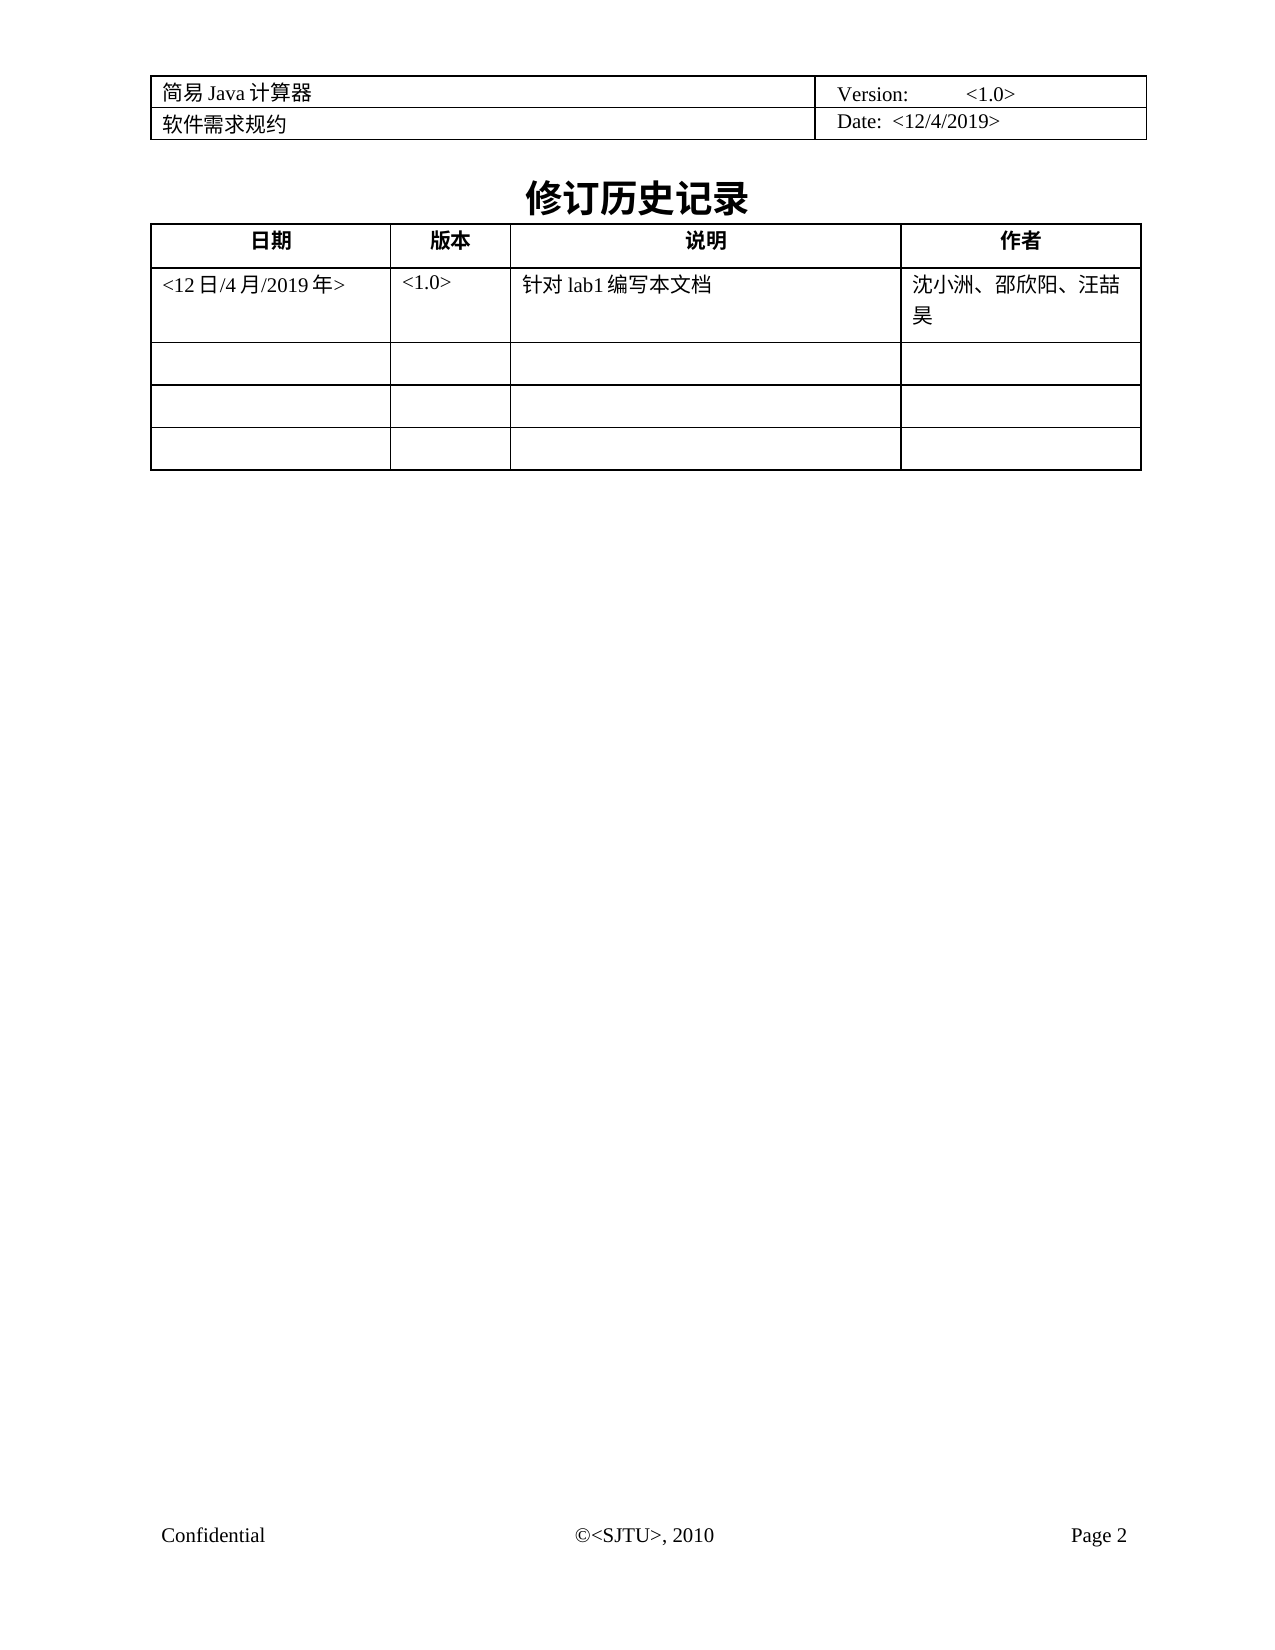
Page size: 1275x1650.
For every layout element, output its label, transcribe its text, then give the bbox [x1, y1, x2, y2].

table_cell [152, 343, 390, 384]
table_cell [902, 428, 1140, 469]
table_cell [511, 343, 900, 384]
table_cell [902, 343, 1140, 384]
table_cell [511, 386, 900, 427]
table_cell 沈小洲、邵欣阳、汪喆昊 [902, 269, 1140, 342]
table_cell [391, 386, 510, 427]
table_header 日期 [152, 225, 390, 267]
table_cell [152, 386, 390, 427]
table_cell [391, 343, 510, 384]
table_cell [902, 386, 1140, 427]
table_header 作者 [902, 225, 1140, 267]
title 修订历史记录 [150, 168, 1125, 223]
table_cell [391, 428, 510, 469]
table_cell 针对lab1编写本文档 [511, 269, 900, 342]
table_cell <12日/4月/2019年> [152, 269, 390, 342]
table_header 说明 [511, 225, 900, 267]
table_cell [511, 428, 900, 469]
table_cell [152, 428, 390, 469]
table_header 版本 [391, 225, 510, 267]
table_cell <1.0> [391, 269, 510, 342]
